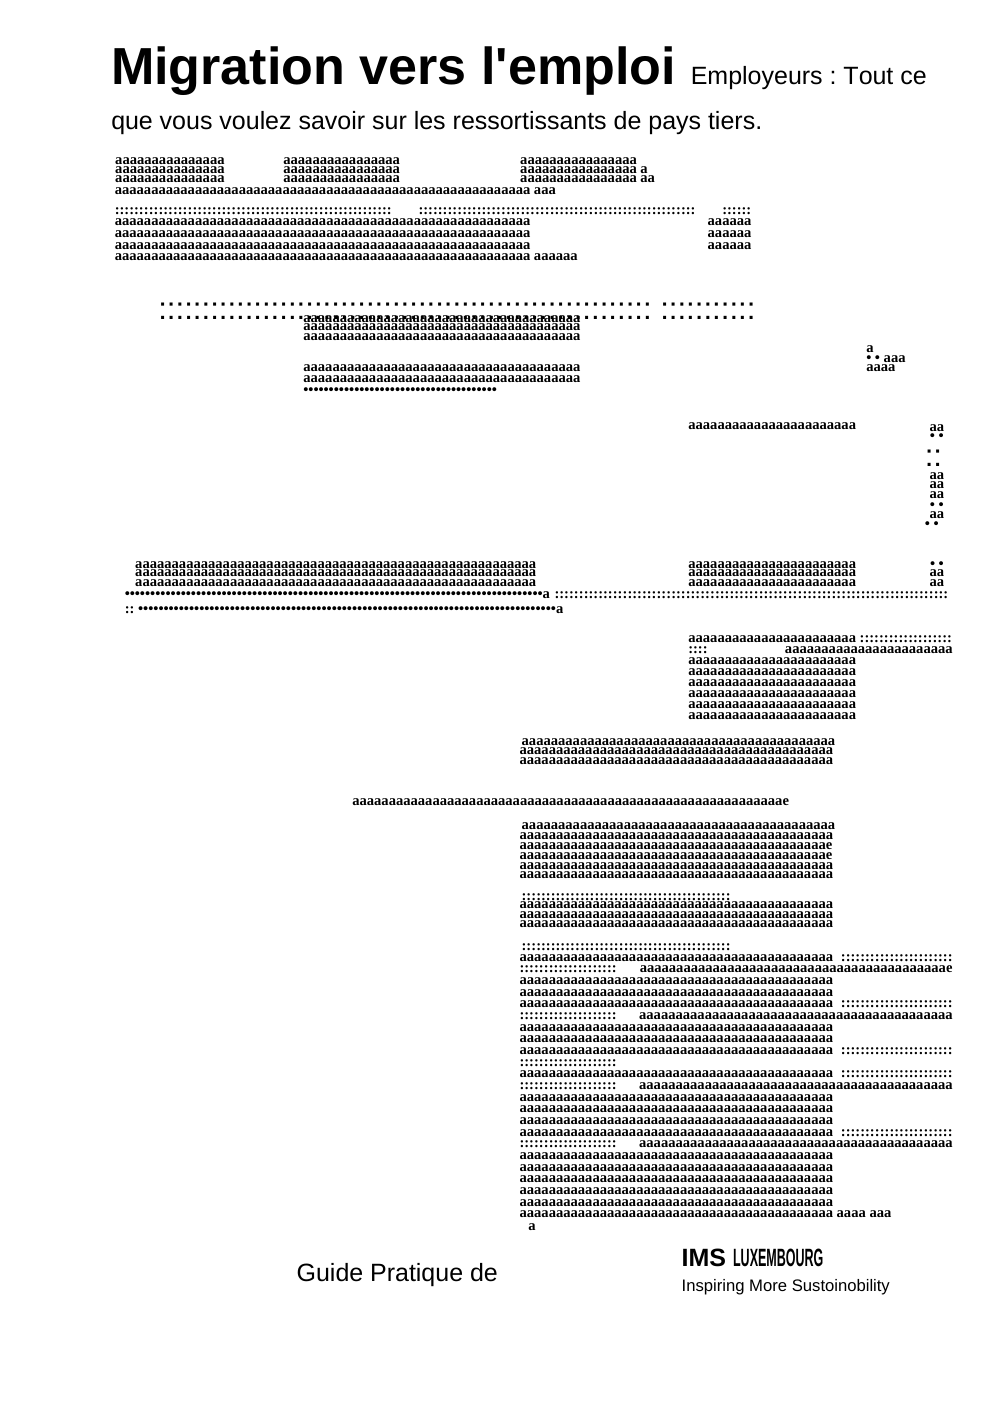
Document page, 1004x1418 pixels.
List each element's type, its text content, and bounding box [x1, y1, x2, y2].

text aaaaaaaaaaaaaaaaaaaaaaaaaaaaaaaaaaaaaaaaaaa aaaaaaaaaaaaaaaaaaaaaaaaaaaaaaaaaaaaaaaaaaa aaaaaaaaaaaaaaaaaaaaaaaaaaaaaaaaaaaaaaaaaaa [519, 737, 952, 768]
text ::::::::::::::::::::::::::::::::::::::::::: aaaaaaaaaaaaaaaaaaaaaaaaaaaaaaaaaaaaaaaaaaa aaaaaaaaaaaaaaaaaaaaaaaaaaaaaaaaaaaaaaaaaaa aaaaaaaaaaaaaaaaaaaaaaaaaaaaaaaaaaaaaaaaaaa [519, 892, 952, 931]
text ::::::::::::::::::::::::::::::::::::::::::: aaaaaaaaaaaaaaaaaaaaaaaaaaaaaaaaaaaaaaaaaaa ::::::::::::::::::::::::::::::::::::::::::: aaaaaaaaaaaaaaaaaaaaaaaaaaaaaaaaaaaaaaaaaae aaaaaaaaaaaaaaaaaaaaaaaaaaaaaaaaaaaaaaaaaaa aaaaaaaaaaaaaaaaaaaaaaaaaaaaaaaaaaaaaaaaaaa aaaaaaaaaaaaaaaaaaaaaaaaaaaaaaaaaaaaaaaaaaa ::::::::::::::::::::::::::::::::::::::::::: aaaaaaaaaaaaaaaaaaaaaaaaaaaaaaaaaaaaaaaaaaa aaaaaaaaaaaaaaaaaaaaaaaaaaaaaaaaaaaaaaaaaaa aaaaaaaaaaaaaaaaaaaaaaaaaaaaaaaaaaaaaaaaaaa aaaaaaaaaaaaaaaaaaaaaaaaaaaaaaaaaaaaaaaaaaa ::::::::::::::::::::::::::::::::::::::::::: aaaaaaaaaaaaaaaaaaaaaaaaaaaaaaaaaaaaaaaaaaa ::::::::::::::::::::::::::::::::::::::::::: aaaaaaaaaaaaaaaaaaaaaaaaaaaaaaaaaaaaaaaaaaa aaaaaaaaaaaaaaaaaaaaaaaaaaaaaaaaaaaaaaaaaaa aaaaaaaaaaaaaaaaaaaaaaaaaaaaaaaaaaaaaaaaaaa aaaaaaaaaaaaaaaaaaaaaaaaaaaaaaaaaaaaaaaaaaa aaaaaaaaaaaaaaaaaaaaaaaaaaaaaaaaaaaaaaaaaaa ::::::::::::::::::::::::::::::::::::::::::: aaaaaaaaaaaaaaaaaaaaaaaaaaaaaaaaaaaaaaaaaaa aaaaaaaaaaaaaaaaaaaaaaaaaaaaaaaaaaaaaaaaaaa aaaaaaaaaaaaaaaaaaaaaaaaaaaaaaaaaaaaaaaaaaa aaaaaaaaaaaaaaaaaaaaaaaaaaaaaaaaaaaaaaaaaaa aaaaaaaaaaaaaaaaaaaaaaaaaaaaaaaaaaaaaaaaaaa aaaaaaaaaaaaaaaaaaaaaaaaaaaaaaaaaaaaaaaaaaa aaaaaaaaaaaaaaaaaaaaaaaaaaaaaaaaaaaaaaaaaaa aaaa aaa [519, 941, 952, 1221]
text aaaaaaaaaaaaaaaaaaaaaaa aaaaaaaaaaaaaaaaaaaaaaa ::::::::::::::::::::::: aaaaaaaaaaaaaaaaaaaaaaa aaaaaaaaaaaaaaaaaaaaaaa aaaaaaaaaaaaaaaaaaaaaaa aaaaaaaaaaaaaaaaaaaaaaa aaaaaaaaaaaaaaaaaaaaaaa aaaaaaaaaaaaaaaaaaaaaaa aaaaaaaaaaaaaaaaaaaaaaa [688, 421, 952, 723]
text Migration vers l'emploi Employeurs : Tout ce que vous voulez savoir sur les ressortissants de pays tiers. [111, 36, 952, 135]
text aaaaaaaaaaaaaaaaaaaaaaaaaaaaaaaaaaaaaaaaaaa aaaaaaaaaaaaaaaaaaaaaaaaaaaaaaaaaaaaaaaaaaa aaaaaaaaaaaaaaaaaaaaaaaaaaaaaaaaaaaaaaaaaae aaaaaaaaaaaaaaaaaaaaaaaaaaaaaaaaaaaaaaaaaae aaaaaaaaaaaaaaaaaaaaaaaaaaaaaaaaaaaaaaaaaaa aaaaaaaaaaaaaaaaaaaaaaaaaaaaaaaaaaaaaaaaaaa [519, 778, 952, 882]
